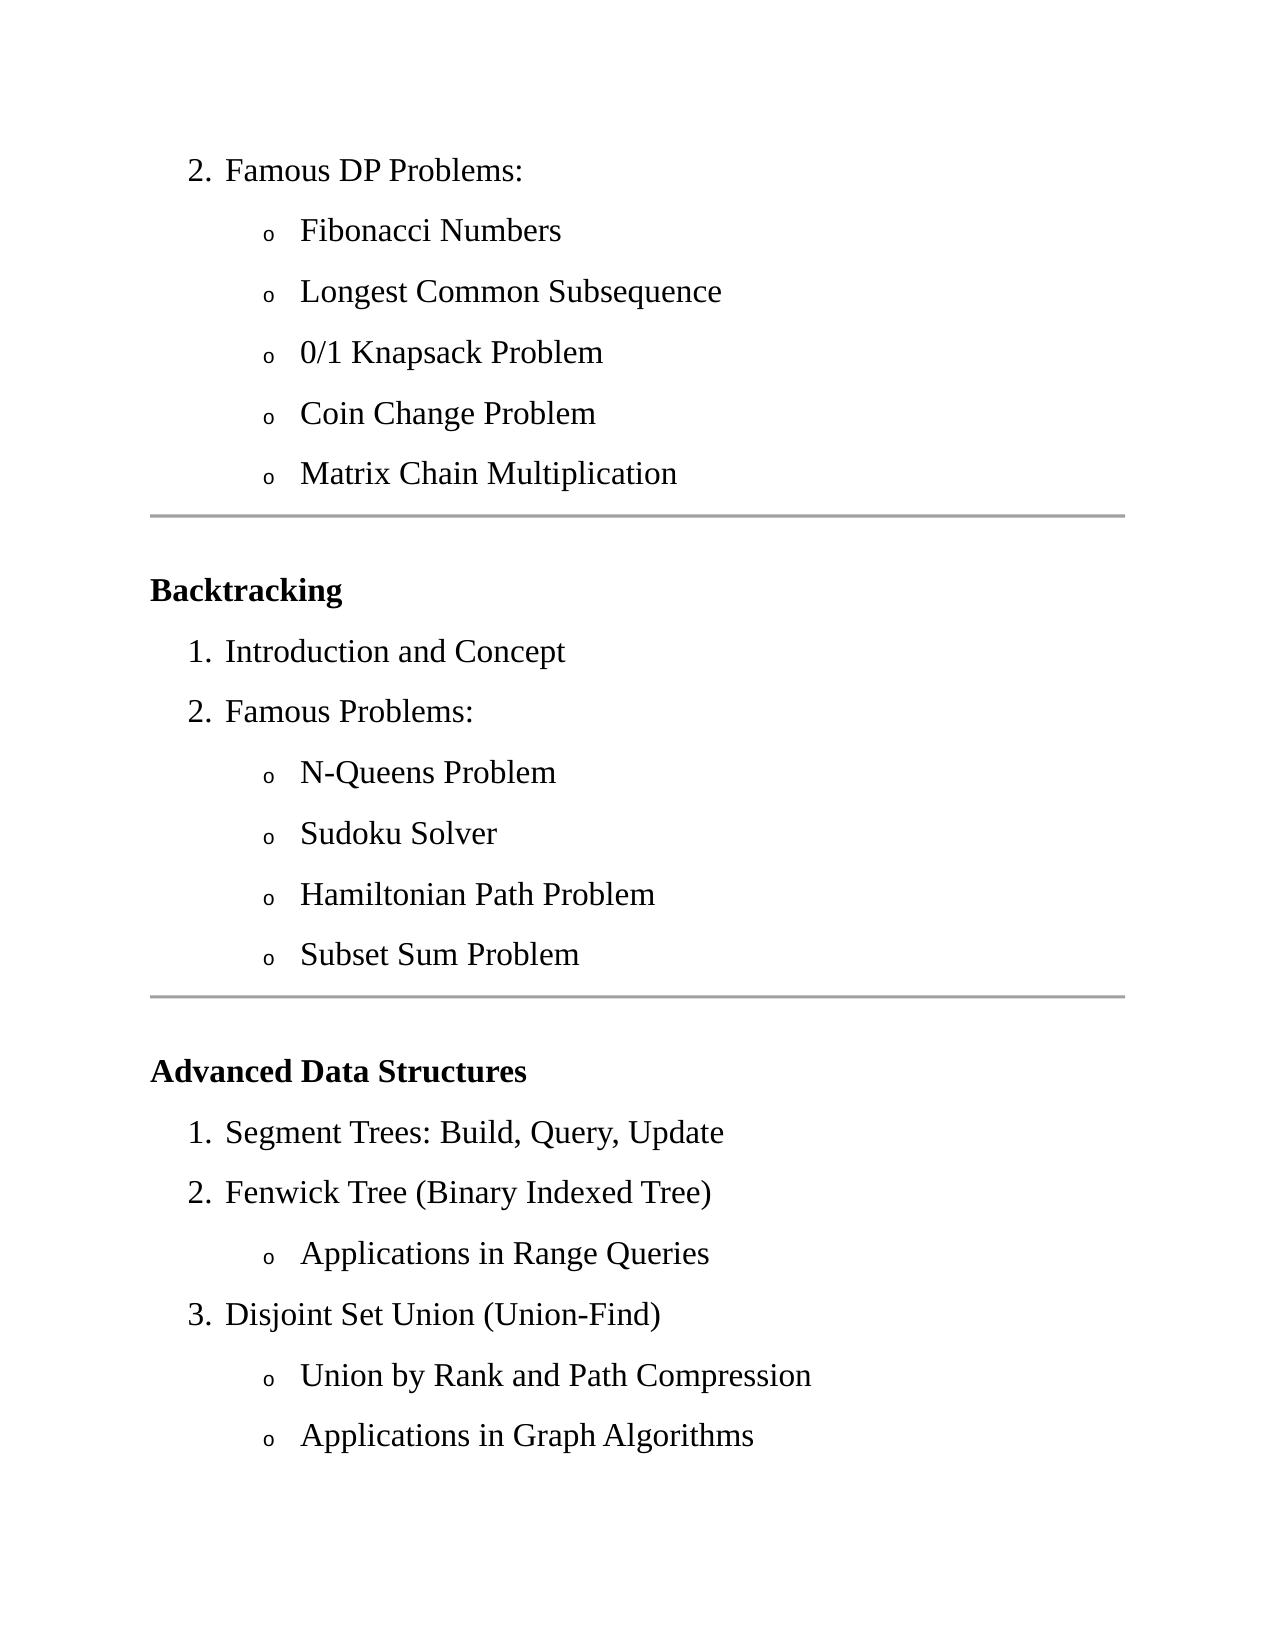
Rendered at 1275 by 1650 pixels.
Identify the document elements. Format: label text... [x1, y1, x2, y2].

list Famous Problems: [187, 692, 1125, 730]
list Hamiltonian Path Problem [262, 874, 1125, 912]
list Fenwick Tree (Binary Indexed Tree) [187, 1173, 1125, 1211]
list Disjoint Set Union (Union-Find) [187, 1294, 1125, 1332]
list Coin Change Problem [262, 393, 1125, 431]
list Applications in Range Queries [262, 1233, 1125, 1272]
list Sudoku Solver [262, 813, 1125, 851]
list Subset Sum Problem [262, 934, 1125, 973]
list Famous DP Problems: [187, 150, 1125, 188]
list 0/1 Knapsack Problem [262, 332, 1125, 371]
list Segment Trees: Build, Query, Update [187, 1112, 1125, 1150]
list Introduction and Concept [187, 631, 1125, 669]
text Advanced Data Structures [150, 1051, 1125, 1089]
text Backtracking [150, 570, 1125, 608]
list Union by Rank and Path Compression [262, 1355, 1125, 1393]
list Matrix Chain Multiplication [262, 454, 1125, 492]
list Applications in Graph Algorithms [262, 1416, 1125, 1454]
list Fibonacci Numbers [262, 211, 1125, 249]
list Longest Common Subsequence [262, 271, 1125, 310]
list N-Queens Problem [262, 752, 1125, 791]
